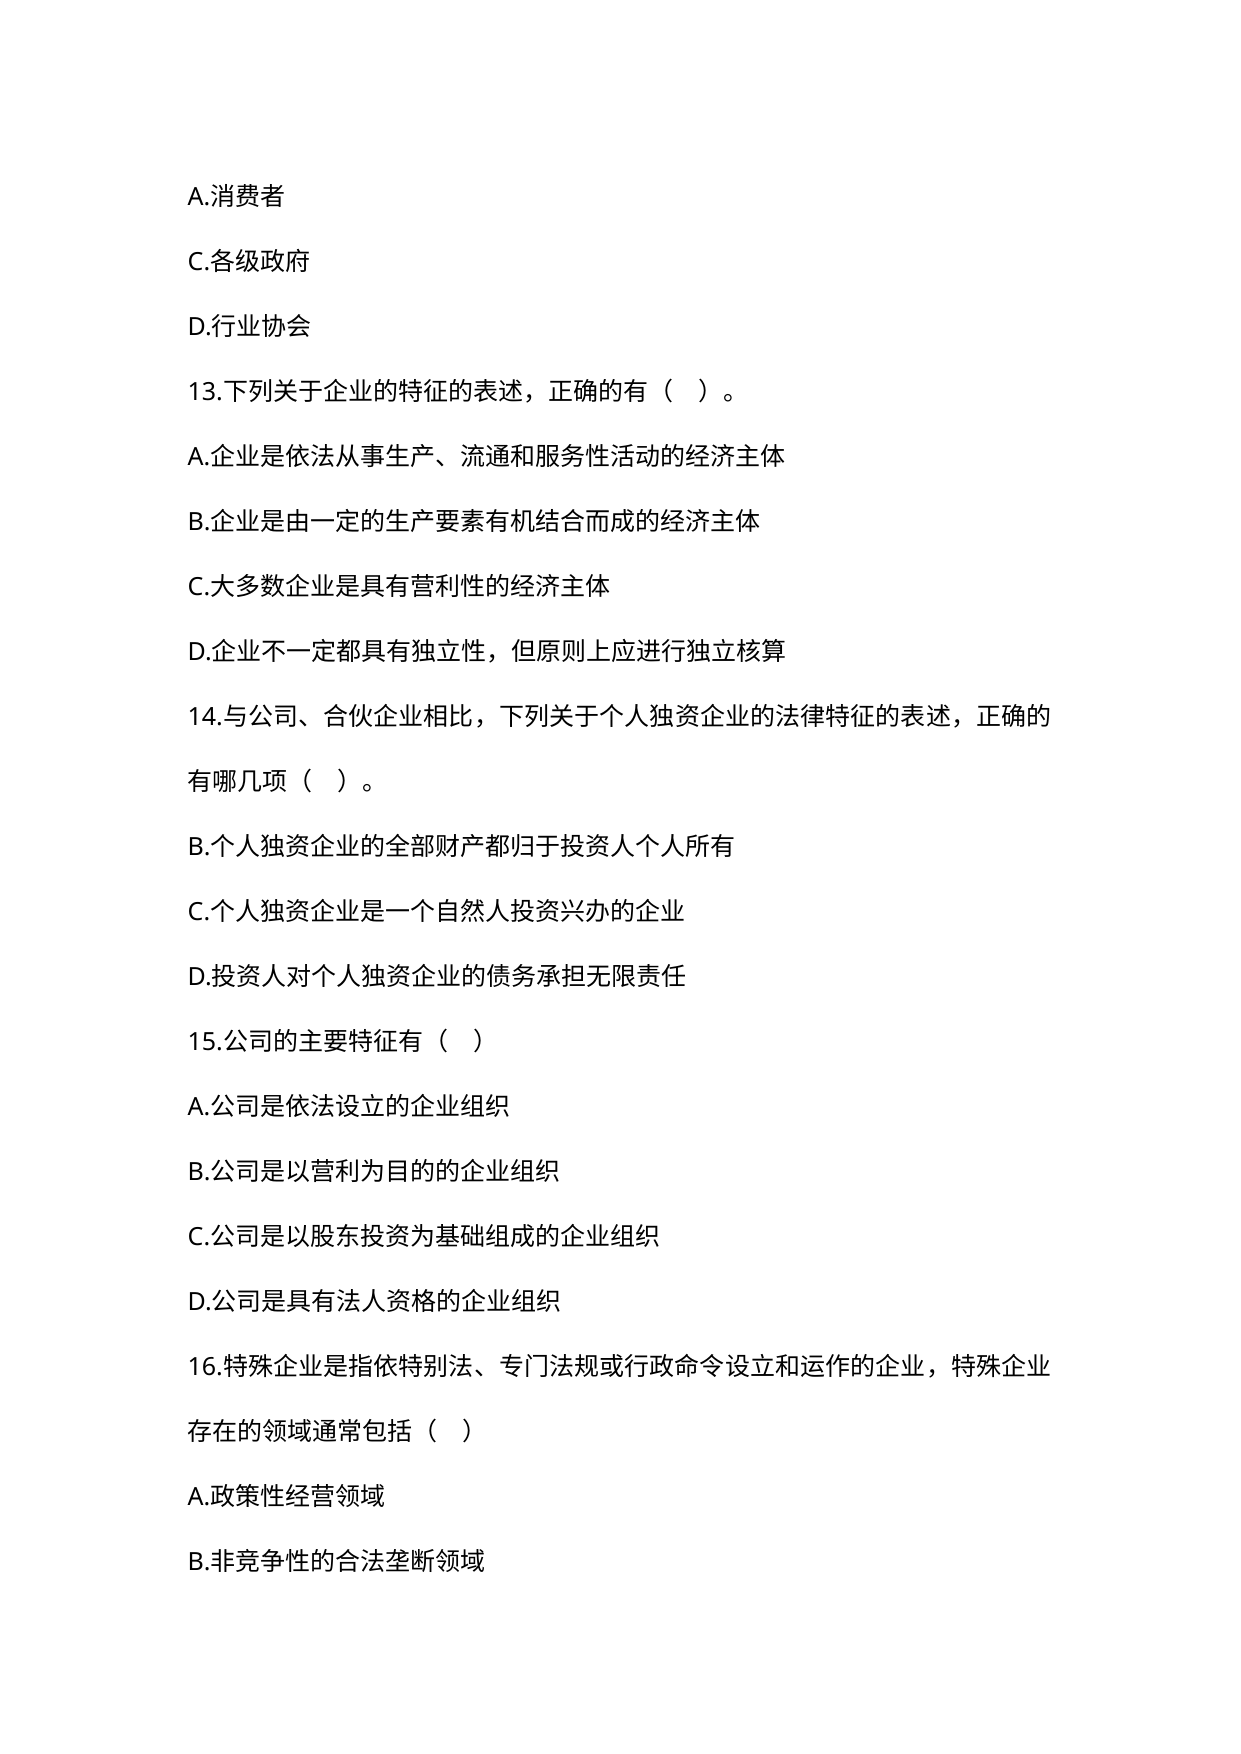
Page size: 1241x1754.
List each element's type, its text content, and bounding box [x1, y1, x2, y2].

text D.投资人对个人独资企业的债务承担无限责任 [187, 942, 1053, 1007]
text A.消费者 [187, 162, 1053, 227]
text D.公司是具有法人资格的企业组织 [187, 1267, 1053, 1332]
text A.企业是依法从事生产、流通和服务性活动的经济主体 [187, 422, 1053, 487]
text 13.下列关于企业的特征的表述，正确的有（ ）。 [187, 357, 1053, 422]
text B.非竞争性的合法垄断领域 [187, 1527, 1053, 1592]
text C.大多数企业是具有营利性的经济主体 [187, 552, 1053, 617]
text A.公司是依法设立的企业组织 [187, 1072, 1053, 1137]
text 16.特殊企业是指依特别法、专门法规或行政命令设立和运作的企业，特殊企业存在的领域通常包括（ ） [187, 1332, 1053, 1462]
text A.政策性经营领域 [187, 1462, 1053, 1527]
text D.行业协会 [187, 292, 1053, 357]
text D.企业不一定都具有独立性，但原则上应进行独立核算 [187, 617, 1053, 682]
text B.企业是由一定的生产要素有机结合而成的经济主体 [187, 487, 1053, 552]
text C.各级政府 [187, 227, 1053, 292]
text C.个人独资企业是一个自然人投资兴办的企业 [187, 877, 1053, 942]
text C.公司是以股东投资为基础组成的企业组织 [187, 1202, 1053, 1267]
text 14.与公司、合伙企业相比，下列关于个人独资企业的法律特征的表述，正确的有哪几项（ ）。 [187, 682, 1053, 812]
text B.个人独资企业的全部财产都归于投资人个人所有 [187, 812, 1053, 877]
text B.公司是以营利为目的的企业组织 [187, 1137, 1053, 1202]
text 15.公司的主要特征有（ ） [187, 1007, 1053, 1072]
